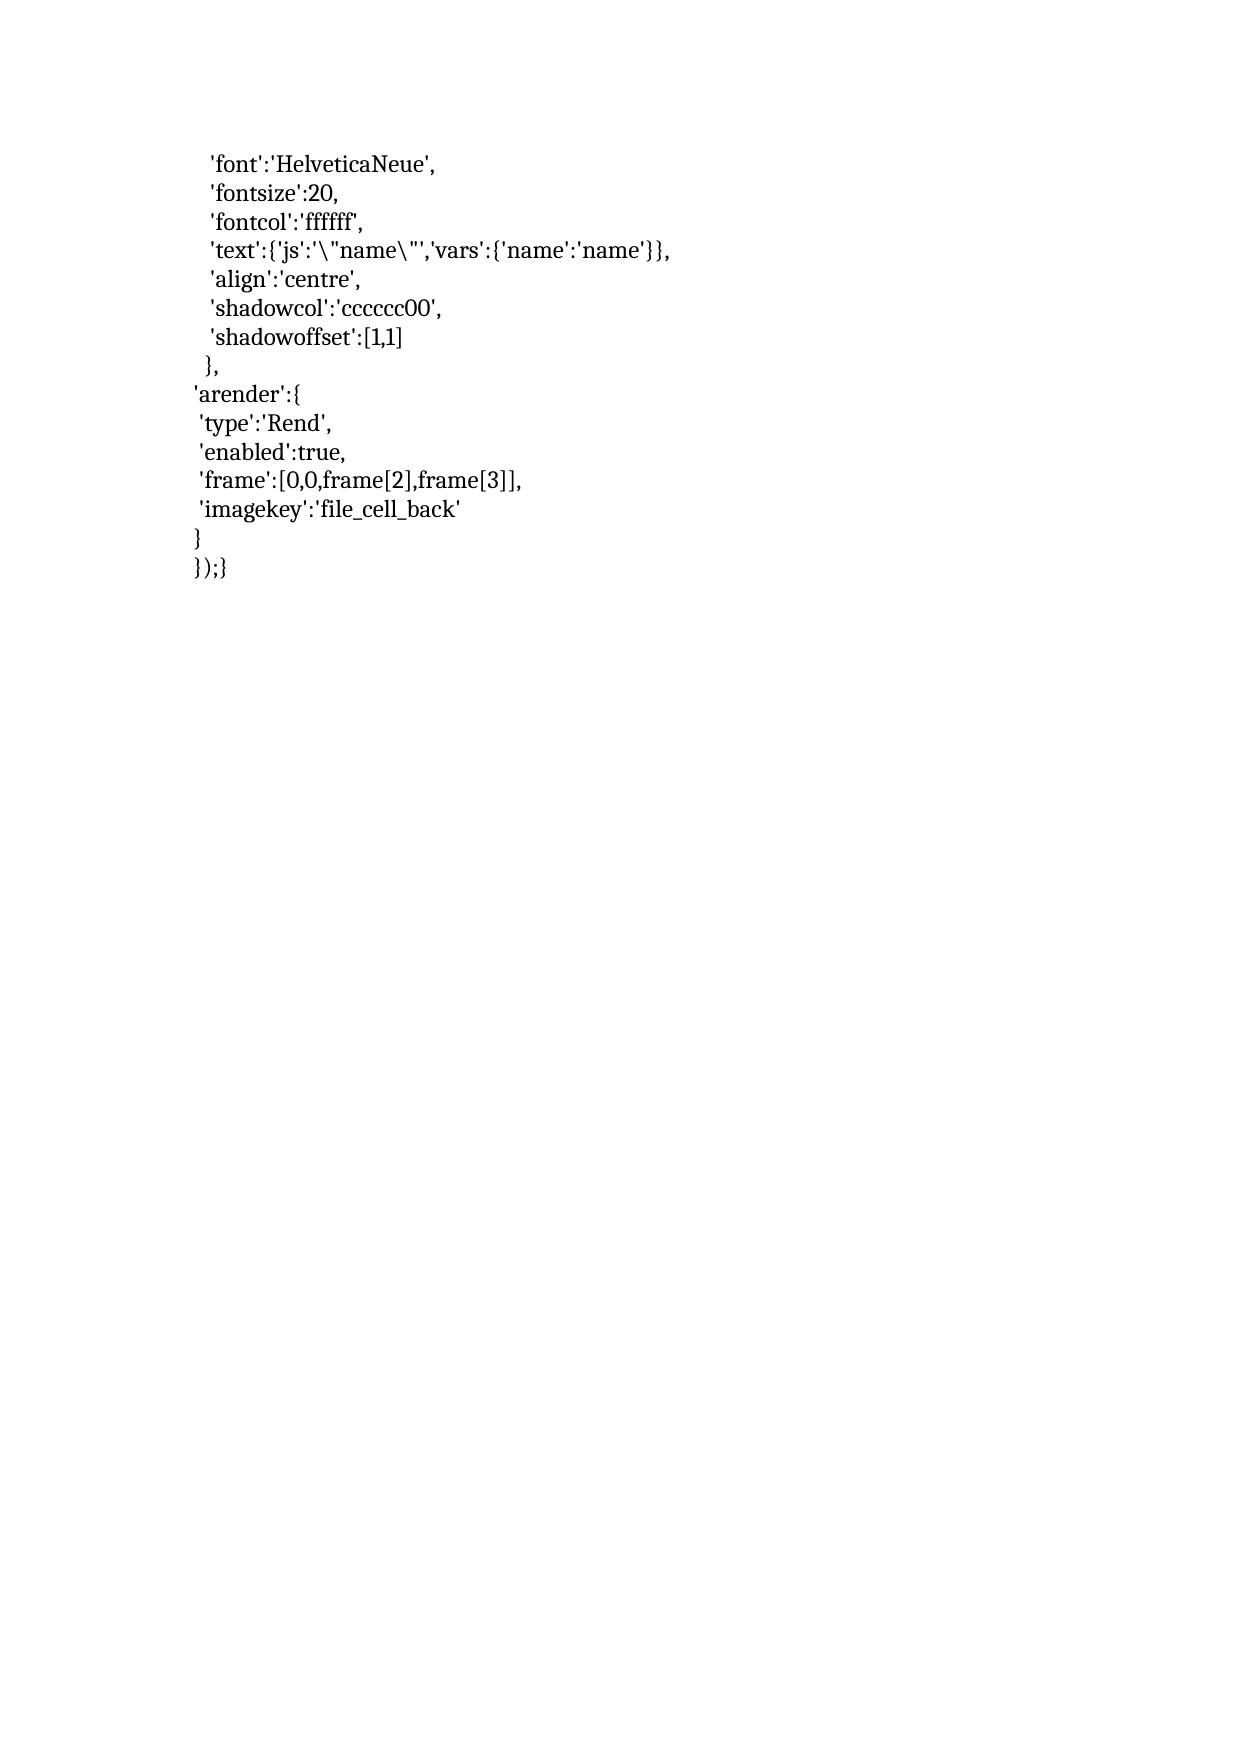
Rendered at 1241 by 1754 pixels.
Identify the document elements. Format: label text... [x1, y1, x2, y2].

text 'text':{'js':'\"name\"','vars':{'name':'name'}}, [187, 236, 1053, 265]
text 'enabled':true, [187, 437, 1053, 466]
text 'font':'HelveticaNeue', [187, 150, 1053, 179]
text 'fontcol':'ffffff', [187, 207, 1053, 236]
text }, [187, 351, 1053, 380]
text 'fontsize':20, [187, 179, 1053, 207]
text 'shadowoffset':[1,1] [187, 322, 1053, 351]
text 'frame':[0,0,frame[2],frame[3]], [187, 466, 1053, 495]
text } [187, 524, 1053, 552]
text 'type':'Rend', [187, 409, 1053, 437]
text 'shadowcol':'cccccc00', [187, 294, 1053, 322]
text 'align':'centre', [187, 265, 1053, 294]
text 'arender':{ [187, 380, 1053, 409]
text });} [187, 552, 1053, 581]
text 'imagekey':'file_cell_back' [187, 495, 1053, 524]
